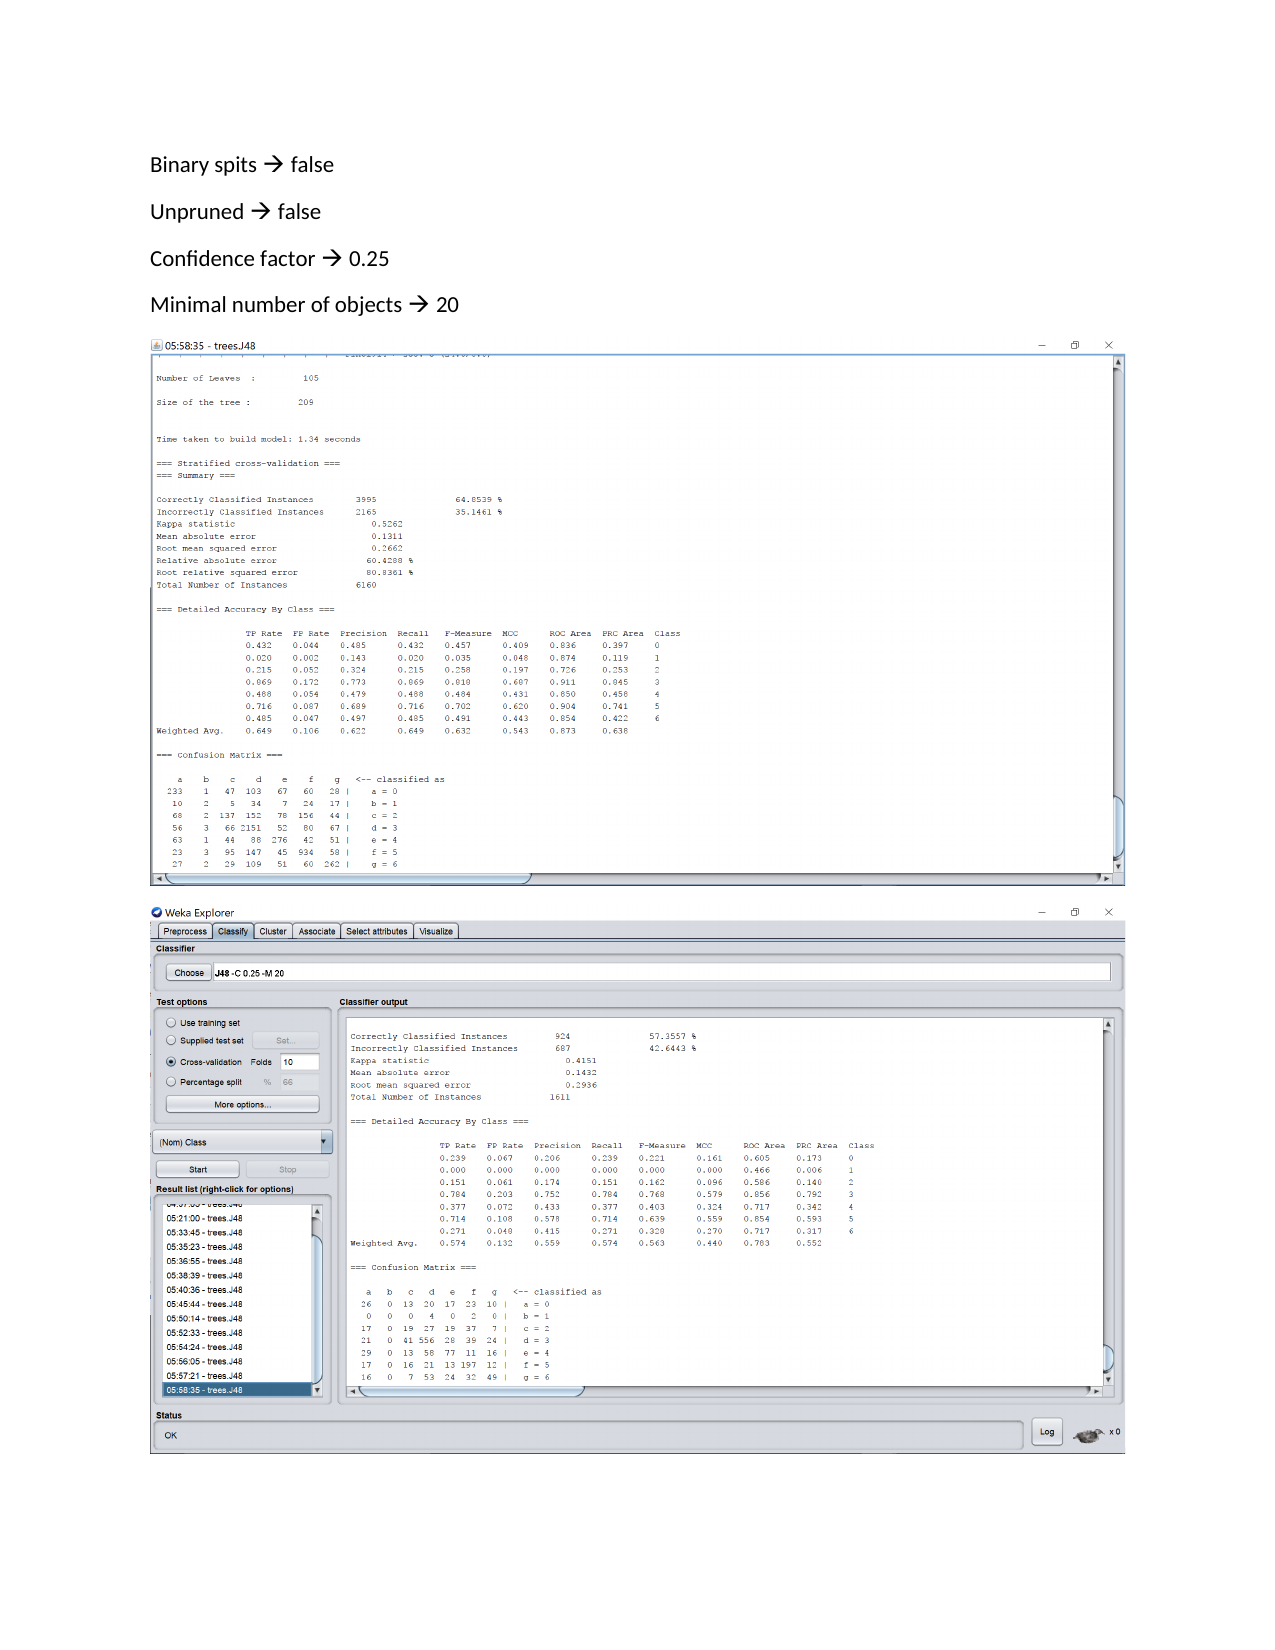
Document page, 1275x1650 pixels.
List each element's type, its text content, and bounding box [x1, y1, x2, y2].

text Confidence factor 0.25 [150, 244, 1125, 272]
text Minimal number of objects 20 [150, 291, 1125, 319]
text Unpruned false [150, 197, 1125, 225]
picture [150, 337, 1125, 886]
text Binary spits false [150, 150, 1125, 178]
picture [150, 904, 1125, 1454]
